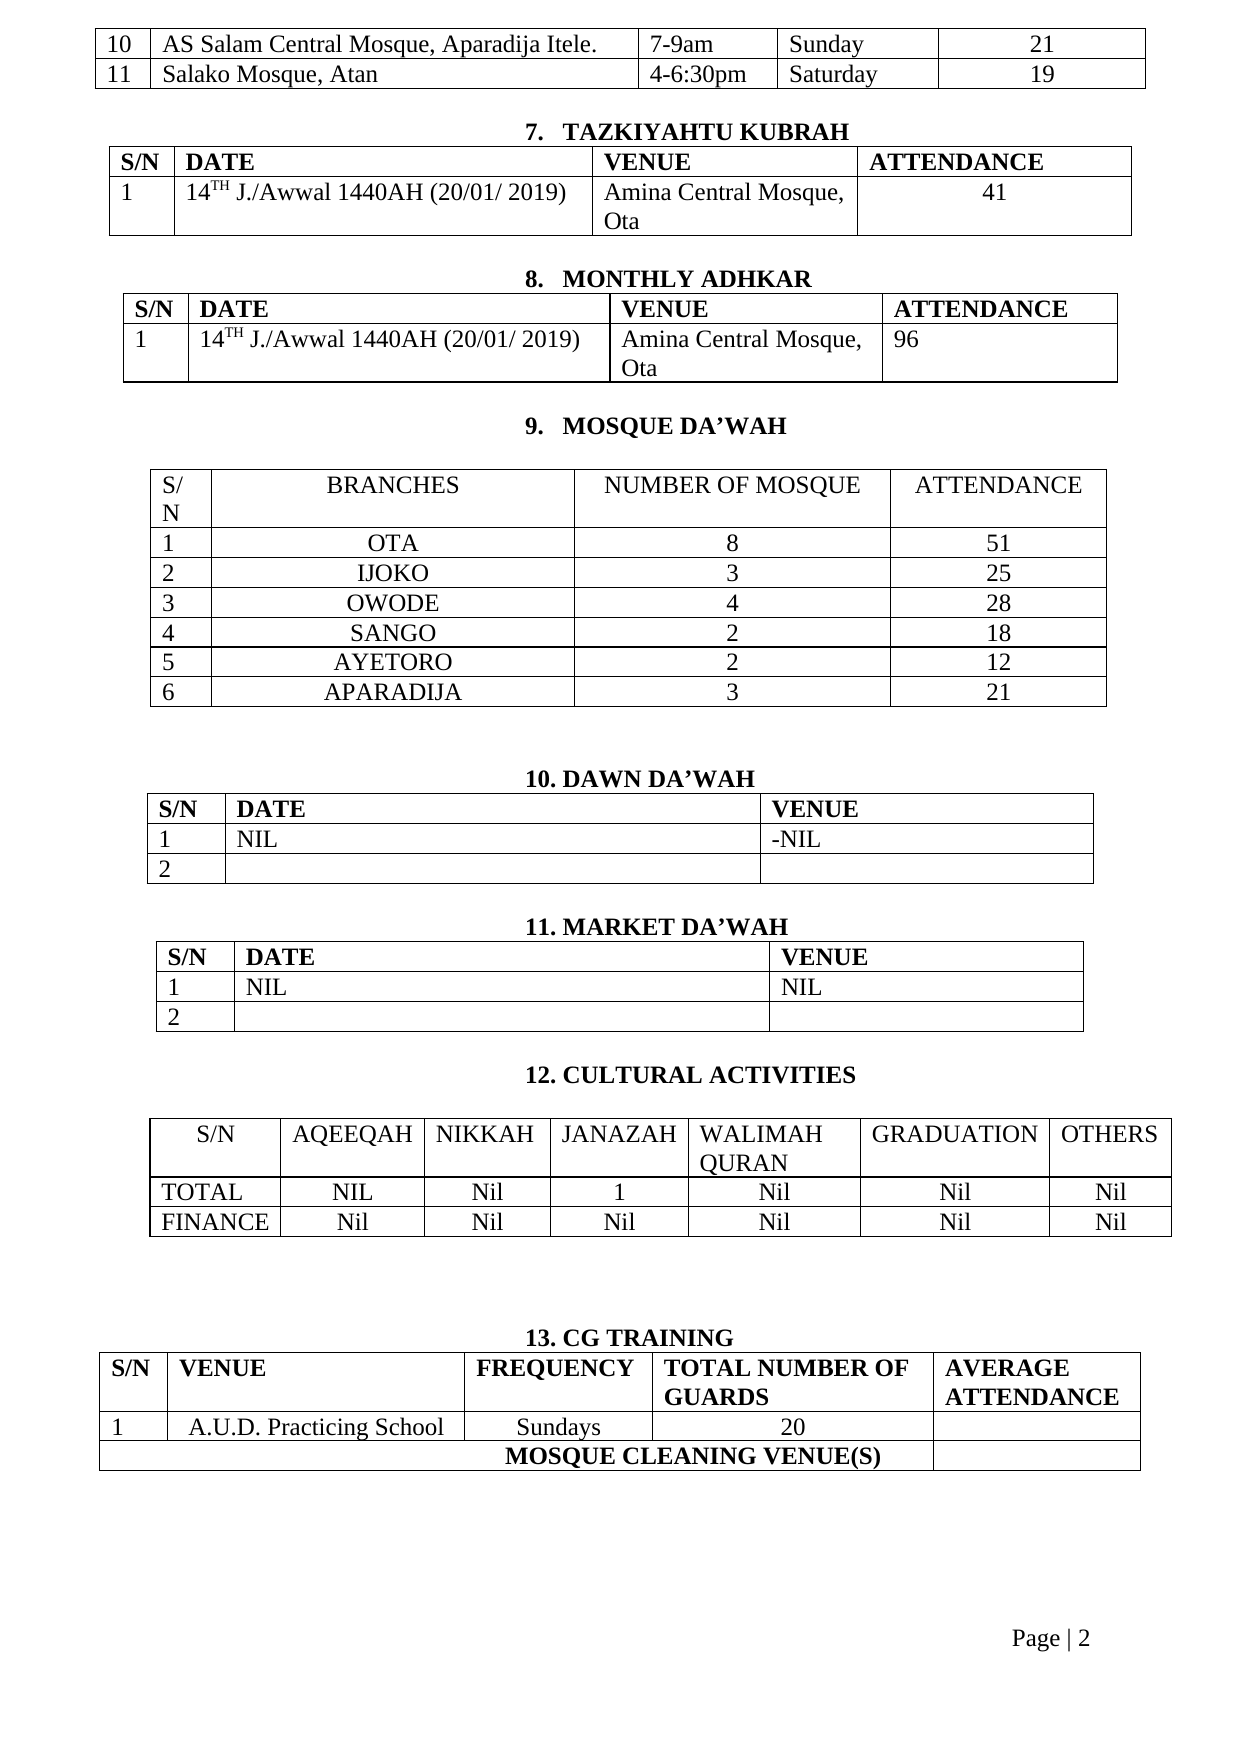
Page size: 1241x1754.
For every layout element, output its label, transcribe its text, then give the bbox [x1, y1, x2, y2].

table_cell Sunday [778, 29, 938, 58]
table_cell Salako Mosque, Atan [151, 59, 638, 88]
table_cell IJOKO [212, 558, 574, 587]
table_cell 4 [151, 618, 211, 646]
table_cell 4 [575, 588, 890, 617]
table_cell FINANCE [151, 1207, 280, 1236]
table_cell 2 [575, 618, 890, 646]
table_cell OWODE [212, 588, 574, 617]
table_cell 28 [891, 588, 1106, 617]
table_header S/N [124, 294, 188, 323]
table_cell 10 [96, 29, 150, 58]
table_header DATE [189, 294, 609, 323]
table_cell Sundays [465, 1412, 652, 1440]
table_header VENUE [770, 942, 1083, 971]
table_cell 18 [891, 618, 1106, 646]
table_header S/N [157, 942, 234, 971]
table_cell 3 [575, 558, 890, 587]
table_cell 1 [551, 1178, 688, 1206]
list MARKET DA’WAH [525, 912, 1090, 941]
table_cell 1 [124, 324, 188, 381]
table_header ATTENDANCE [891, 470, 1106, 527]
table_cell NIL [226, 824, 760, 853]
table_cell Nil [551, 1207, 688, 1236]
table_cell AYETORO [212, 648, 574, 676]
table_cell 12 [891, 648, 1106, 676]
table_cell 96 [883, 324, 1117, 381]
table_cell 7-9am [639, 29, 777, 58]
table_cell 11 [96, 59, 150, 88]
table_cell 1 [157, 972, 234, 1001]
table_cell NIL [770, 972, 1083, 1001]
table_cell Nil [425, 1178, 550, 1206]
table_cell 21 [939, 29, 1145, 58]
table_cell Nil [689, 1207, 860, 1236]
table_cell NIL [281, 1178, 424, 1206]
table_cell 5 [151, 648, 211, 676]
table_cell Nil [861, 1178, 1049, 1206]
table_cell 3 [575, 677, 890, 706]
table_cell Saturday [778, 59, 938, 88]
table_header VENUE [593, 147, 857, 176]
list CG TRAINING [525, 1323, 1090, 1352]
table_cell [934, 1441, 1140, 1470]
table_header NUMBER OF MOSQUE [575, 470, 890, 527]
table_cell A.U.D. Practicing School [168, 1412, 464, 1440]
table_cell 2 [151, 558, 211, 587]
table_header BRANCHES [212, 470, 574, 527]
table_header S/N [148, 794, 225, 823]
table_cell 20 [653, 1412, 933, 1440]
table_cell 25 [891, 558, 1106, 587]
table_header WALIMAH QURAN [689, 1119, 860, 1176]
table_cell Nil [425, 1207, 550, 1236]
table_cell 14TH J./Awwal 1440AH (20/01/ 2019) [175, 177, 592, 234]
table_cell 1 [100, 1412, 167, 1440]
table_cell 1 [148, 824, 225, 853]
table_header DATE [175, 147, 592, 176]
table_header JANAZAH [551, 1119, 688, 1176]
table_cell 51 [891, 528, 1106, 557]
table_cell 19 [939, 59, 1145, 88]
table_cell 3 [151, 588, 211, 617]
list TAZKIYAHTU KUBRAH [525, 117, 1090, 146]
table_cell Nil [1050, 1207, 1171, 1236]
table_cell 6 [151, 677, 211, 706]
table_header NIKKAH [425, 1119, 550, 1176]
table_cell 41 [858, 177, 1131, 234]
table_cell Nil [861, 1207, 1049, 1236]
table_cell OTA [212, 528, 574, 557]
table_header S/N [100, 1353, 167, 1411]
table_cell [934, 1412, 1140, 1440]
table_header ATTENDANCE [883, 294, 1117, 323]
table_cell SANGO [212, 618, 574, 646]
table_header AVERAGE ATTENDANCE [934, 1353, 1140, 1411]
table_header TOTAL NUMBER OF GUARDS [653, 1353, 933, 1411]
table_cell -NIL [761, 824, 1093, 853]
list DAWN DA’WAH [525, 764, 1090, 793]
table_header S/N [151, 470, 211, 527]
table_cell MOSQUE CLEANING VENUE(S) [100, 1441, 933, 1470]
table_cell 1 [110, 177, 174, 234]
table_header VENUE [168, 1353, 464, 1411]
list MONTHLY ADHKAR [525, 264, 1090, 293]
table_header GRADUATION [861, 1119, 1049, 1176]
table_header OTHERS [1050, 1119, 1171, 1176]
table_cell [226, 854, 760, 883]
table_cell 14TH J./Awwal 1440AH (20/01/ 2019) [189, 324, 609, 381]
table_cell Nil [689, 1178, 860, 1206]
table_cell [235, 1002, 769, 1031]
table_cell 1 [151, 528, 211, 557]
list MOSQUE DA’WAH [525, 411, 1090, 440]
table_cell APARADIJA [212, 677, 574, 706]
table_cell [761, 854, 1093, 883]
table_header AQEEQAH [281, 1119, 424, 1176]
table_cell 2 [157, 1002, 234, 1031]
table_header FREQUENCY [465, 1353, 652, 1411]
table_header DATE [226, 794, 760, 823]
table_header VENUE [761, 794, 1093, 823]
table_header DATE [235, 942, 769, 971]
table_cell Amina Central Mosque, Ota [593, 177, 857, 234]
table_header S/N [110, 147, 174, 176]
table_cell Amina Central Mosque, Ota [611, 324, 882, 381]
table_header ATTENDANCE [858, 147, 1131, 176]
table_cell NIL [235, 972, 769, 1001]
table_cell 21 [891, 677, 1106, 706]
table_cell 4-6:30pm [639, 59, 777, 88]
list CULTURAL ACTIVITIES [525, 1060, 1090, 1089]
table_cell Nil [1050, 1178, 1171, 1206]
table_cell AS Salam Central Mosque, Aparadija Itele. [151, 29, 638, 58]
table_cell 2 [575, 648, 890, 676]
table_header S/N [151, 1119, 280, 1176]
table_cell 2 [148, 854, 225, 883]
table_cell TOTAL [151, 1178, 280, 1206]
table_cell Nil [281, 1207, 424, 1236]
table_cell [770, 1002, 1083, 1031]
table_header VENUE [611, 294, 882, 323]
table_cell 8 [575, 528, 890, 557]
